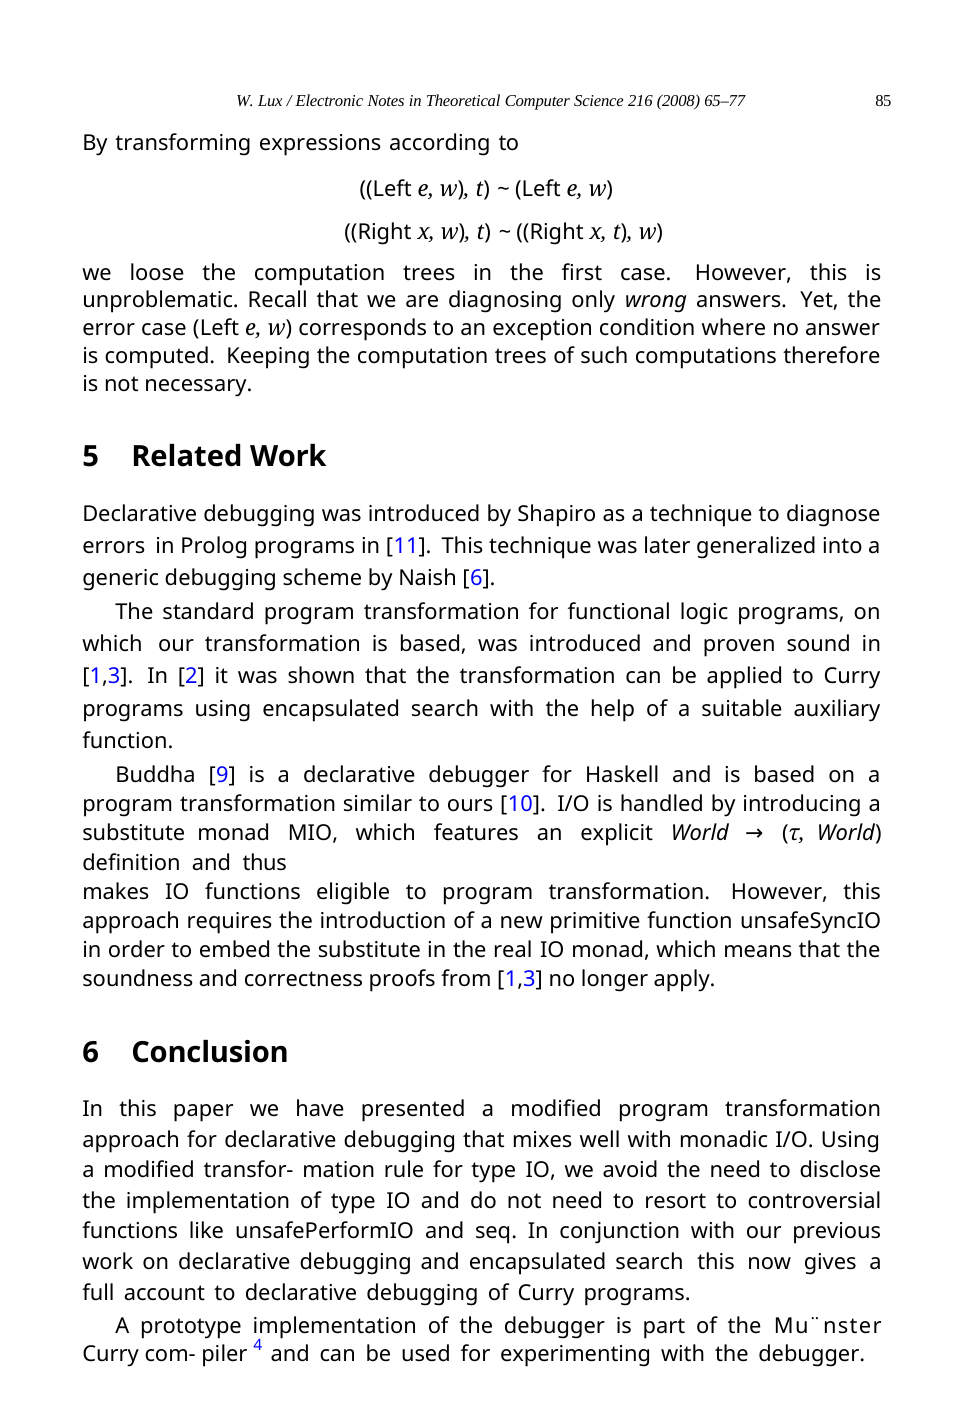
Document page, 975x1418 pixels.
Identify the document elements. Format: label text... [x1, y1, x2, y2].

text By transforming expressions according to [82, 127, 904, 156]
text In this paper we have presented a modified program transformation approach for declarative debugging that mixes well with monadic I/O. Using a modified transfor- mation rule for type IO, we avoid the need to disclose the implementation of type IO and do not need to resort to controversial functions like unsafePerformIO and seq. In conjunction with our previous work on declarative debugging and encapsulated search this now gives a full account to declarative debugging of Curry programs. [82, 1093, 882, 1307]
text makes IO functions eligible to program transformation. However, this approach requires the introduction of a new primitive function unsafeSyncIO in order to embed the substitute in the real IO monad, which means that the soundness and correctness proofs from [1,3] no longer apply. [82, 876, 881, 993]
subtitle Conclusion [82, 1031, 904, 1071]
text Buddha [9] is a declarative debugger for Haskell and is based on a program transformation similar to ours [10]. I/O is handled by introducing a substitute monad MIO, which features an explicit World → (τ, World) definition and thus [82, 759, 882, 876]
text ((Right x, w), t) ~ ((Right x, t), w) [103, 216, 904, 246]
subtitle Related Work [82, 436, 904, 475]
text The standard program transformation for functional logic programs, on which our transformation is based, was introduced and proven sound in [1,3]. In [2] it was shown that the transformation can be applied to Curry programs using encapsulated search with the help of a suitable auxiliary function. [82, 596, 882, 754]
text A prototype implementation of the debugger is part of the Mu¨nster Curry com- piler 4 and can be used for experimenting with the debugger. [82, 1313, 882, 1368]
text ((Left e, w), t) ~ (Left e, w) [71, 173, 902, 203]
text Declarative debugging was introduced by Shapiro as a technique to diagnose errors in Prolog programs in [11]. This technique was later generalized into a generic debugging scheme by Naish [6]. [82, 498, 881, 592]
text we loose the computation trees in the first case. However, this is unproblematic. Recall that we are diagnosing only wrong answers. Yet, the error case (Left e, w) corresponds to an exception condition where no answer is computed. Keeping the computation trees of such computations therefore is not necessary. [82, 258, 881, 397]
